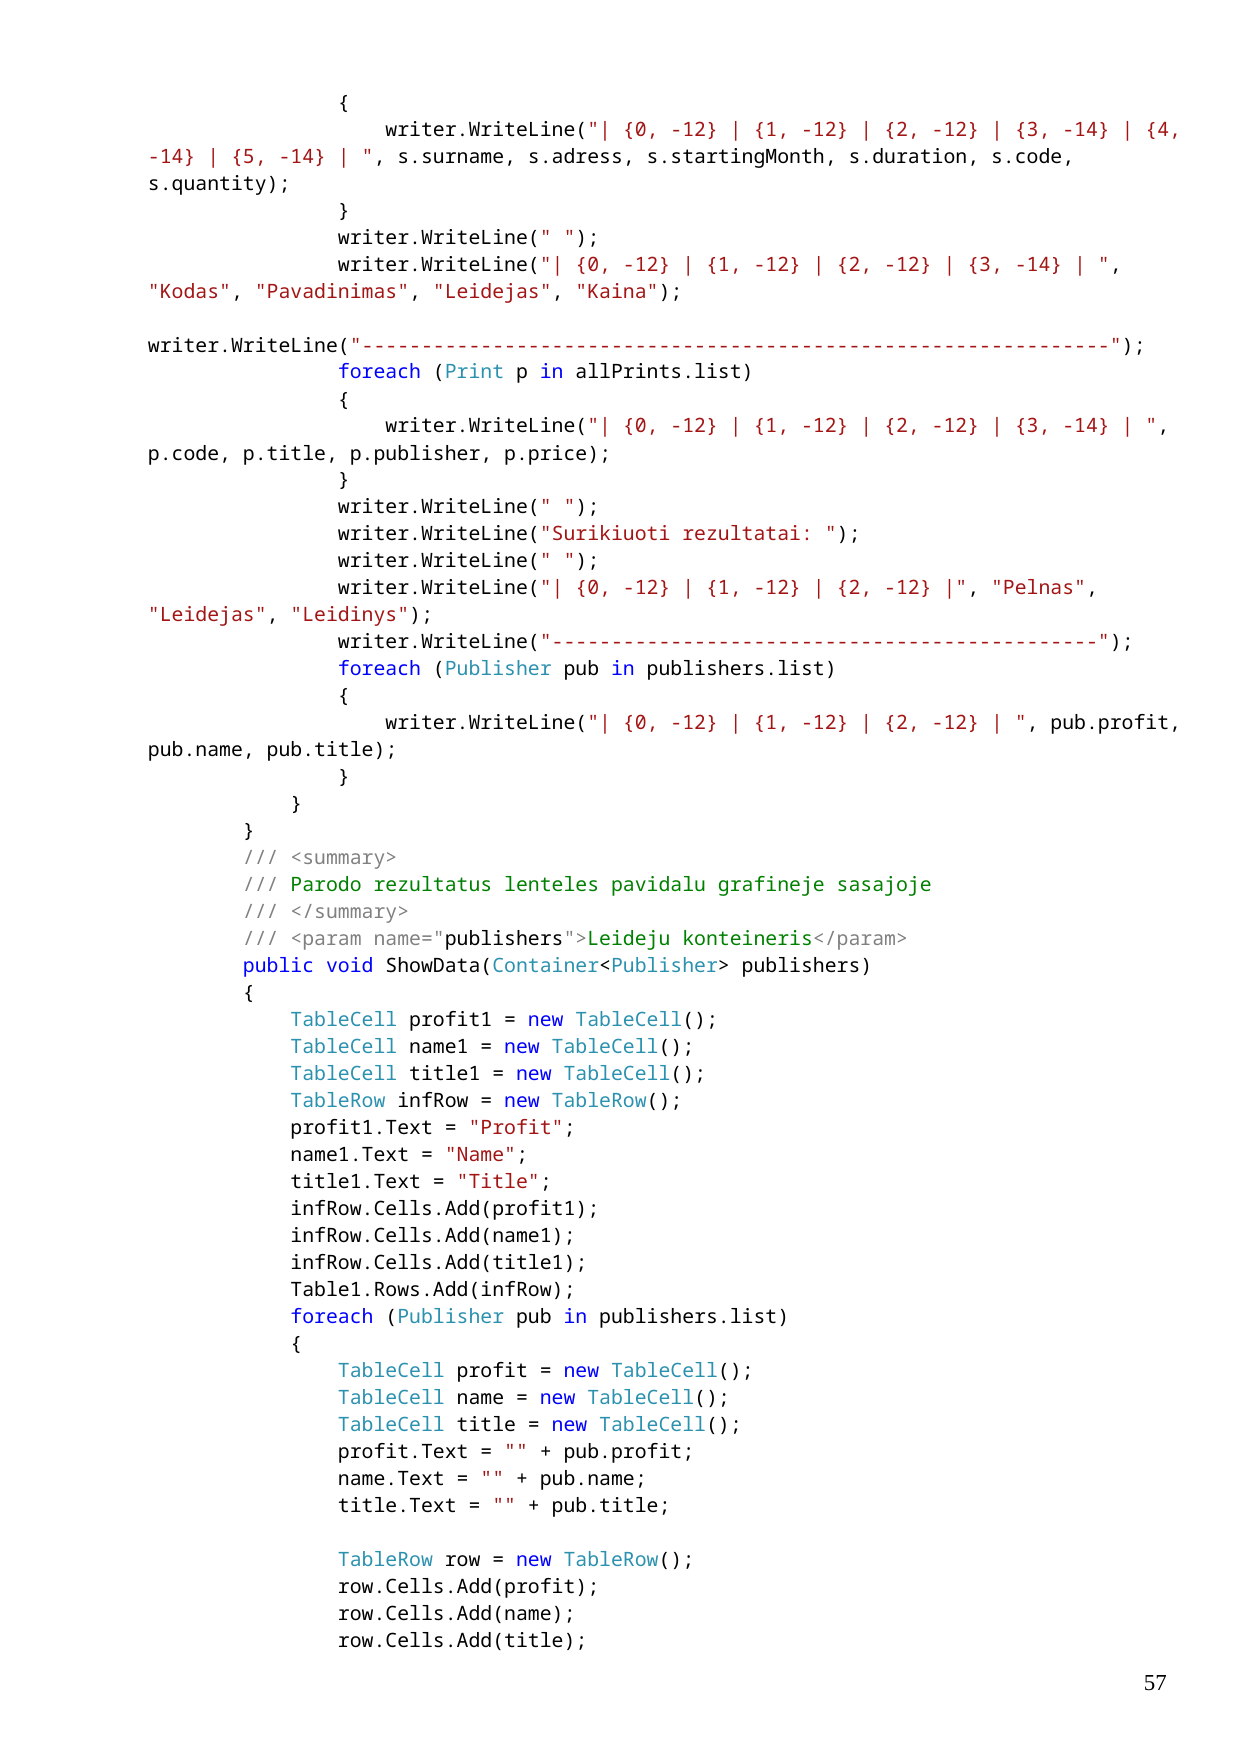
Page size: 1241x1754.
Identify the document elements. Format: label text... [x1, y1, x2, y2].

text TableCell title1 = new TableCell(); [148, 1059, 1181, 1086]
text row.Cells.Add(profit); [148, 1572, 1181, 1599]
text public void ShowData(Container<Publisher> publishers) [148, 951, 1181, 978]
text writer.WriteLine("---------------------------------------------------------------"); [148, 304, 1181, 358]
text { [148, 682, 1181, 708]
text { [148, 1329, 1181, 1356]
text foreach (Publisher pub in publishers.list) [148, 1302, 1181, 1329]
text TableCell profit1 = new TableCell(); [148, 1005, 1181, 1032]
text writer.WriteLine(" "); [148, 493, 1181, 520]
text TableCell profit = new TableCell(); [148, 1356, 1181, 1383]
text writer.WriteLine("| {0, -12} | {1, -12} | {2, -12} | {3, -14} | ", "Kodas", "Pavadinimas", "Leidejas", "Kaina"); [148, 251, 1181, 304]
text writer.WriteLine(" "); [148, 223, 1181, 251]
text TableRow row = new TableRow(); [148, 1545, 1181, 1572]
text TableCell name1 = new TableCell(); [148, 1032, 1181, 1059]
text foreach (Publisher pub in publishers.list) [148, 654, 1181, 682]
text } [148, 816, 1181, 843]
text writer.WriteLine("| {0, -12} | {1, -12} | {2, -12} | {3, -14} | ", p.code, p.title, p.publisher, p.price); [148, 412, 1181, 466]
text foreach (Print p in allPrints.list) [148, 358, 1181, 385]
text infRow.Cells.Add(profit1); [148, 1194, 1181, 1221]
text name.Text = "" + pub.name; [148, 1464, 1181, 1491]
text profit.Text = "" + pub.profit; [148, 1437, 1181, 1464]
text /// <summary> [148, 843, 1181, 870]
text Table1.Rows.Add(infRow); [148, 1275, 1181, 1302]
text writer.WriteLine("| {0, -12} | {1, -12} | {2, -12} |", "Pelnas", "Leidejas", "Leidinys"); [148, 574, 1181, 628]
text profit1.Text = "Profit"; [148, 1113, 1181, 1140]
text title.Text = "" + pub.title; [148, 1491, 1181, 1518]
text } [148, 762, 1181, 789]
text /// Parodo rezultatus lenteles pavidalu grafineje sasajoje [148, 870, 1181, 897]
text TableCell title = new TableCell(); [148, 1410, 1181, 1437]
text } [148, 789, 1181, 816]
text writer.WriteLine("----------------------------------------------"); [148, 628, 1181, 654]
text row.Cells.Add(name); [148, 1599, 1181, 1626]
text title1.Text = "Title"; [148, 1167, 1181, 1194]
text TableCell name = new TableCell(); [148, 1383, 1181, 1410]
text writer.WriteLine("Surikiuoti rezultatai: "); [148, 520, 1181, 547]
text TableRow infRow = new TableRow(); [148, 1086, 1181, 1113]
text /// <param name="publishers">Leideju konteineris</param> [148, 924, 1181, 951]
text /// </summary> [148, 897, 1181, 924]
text writer.WriteLine("| {0, -12} | {1, -12} | {2, -12} | {3, -14} | {4, -14} | {5, -14} | ", s.surname, s.adress, s.startingMonth, s.duration, s.code, s.quantity); [148, 116, 1181, 197]
text { [148, 89, 1181, 116]
text } [148, 197, 1181, 223]
text infRow.Cells.Add(name1); [148, 1221, 1181, 1248]
text row.Cells.Add(title); [148, 1626, 1181, 1653]
text } [148, 466, 1181, 493]
text { [148, 385, 1181, 412]
text { [148, 978, 1181, 1005]
text infRow.Cells.Add(title1); [148, 1248, 1181, 1275]
text writer.WriteLine(" "); [148, 547, 1181, 574]
text writer.WriteLine("| {0, -12} | {1, -12} | {2, -12} | ", pub.profit, pub.name, pub.title); [148, 708, 1181, 762]
text name1.Text = "Name"; [148, 1140, 1181, 1167]
